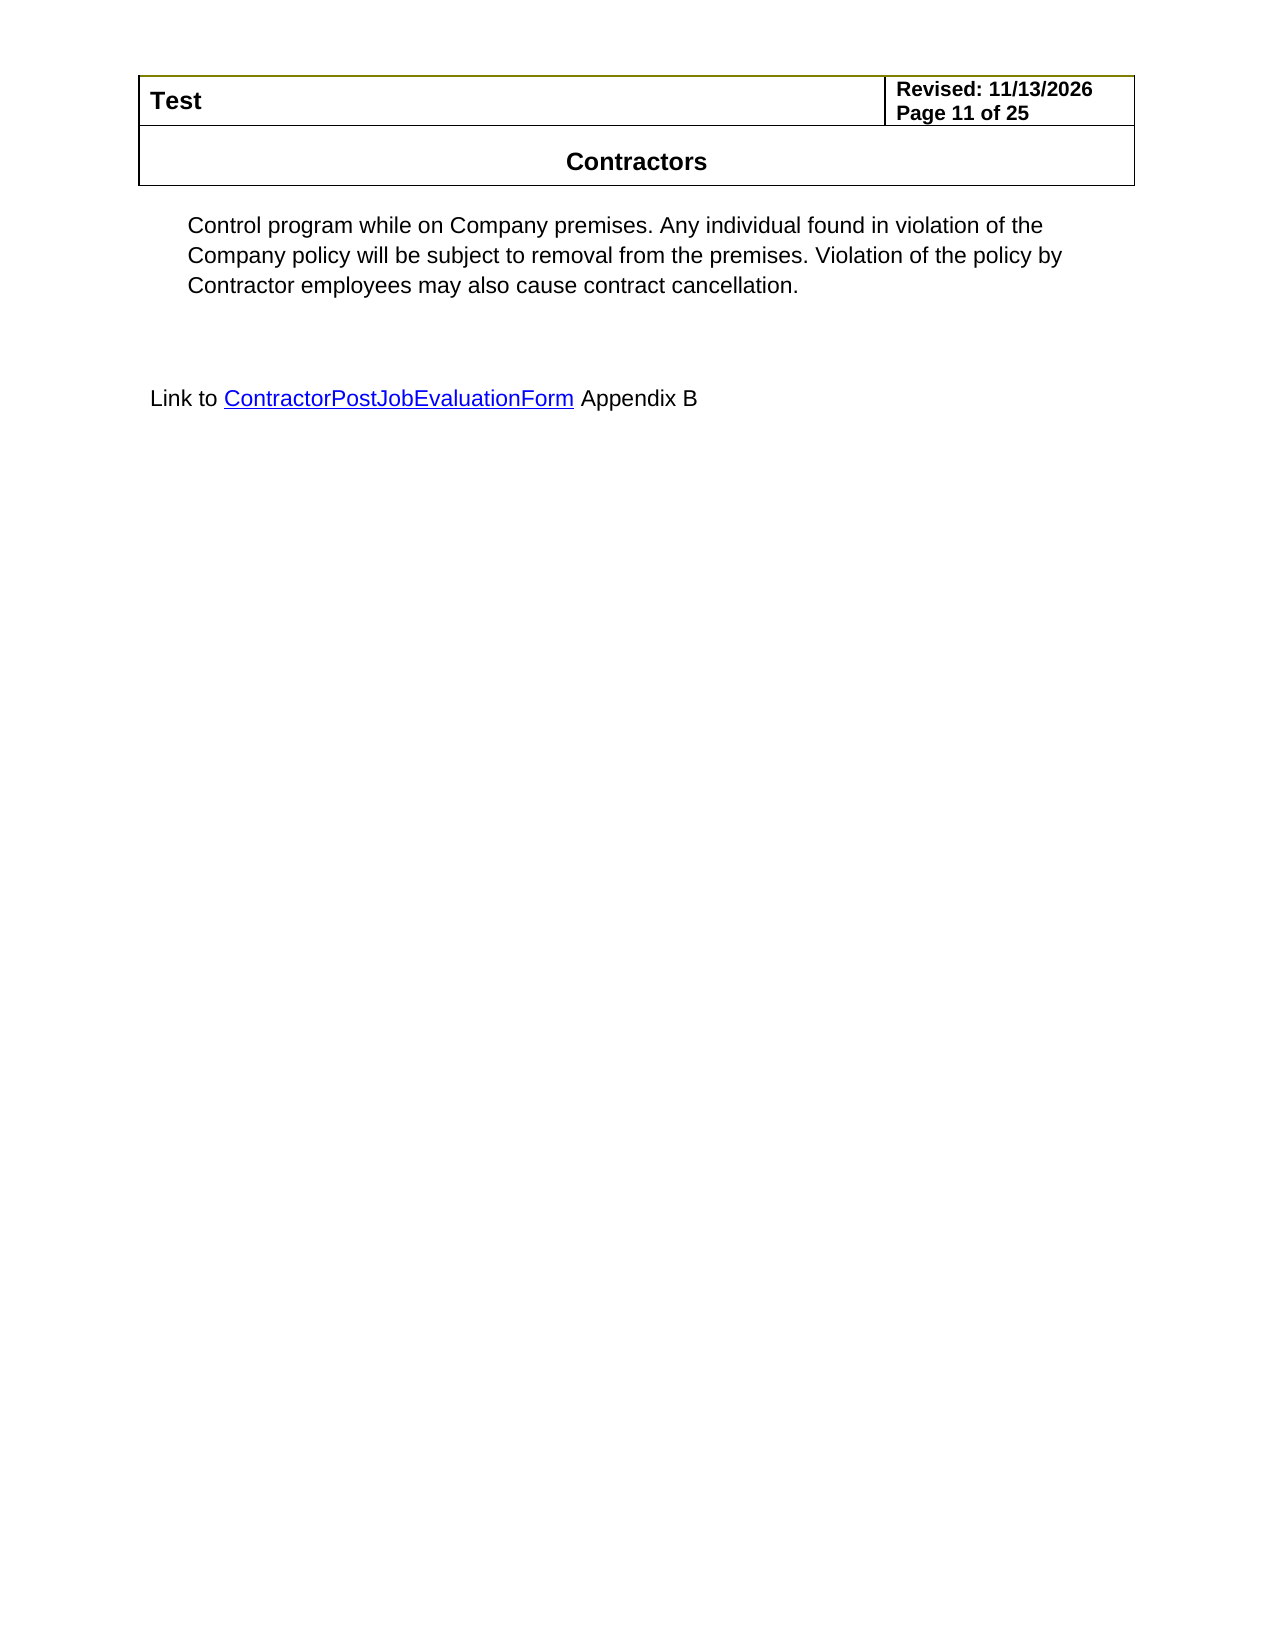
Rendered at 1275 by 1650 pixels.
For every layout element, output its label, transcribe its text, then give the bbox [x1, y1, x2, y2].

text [187, 212, 1125, 298]
text Link to ContractorPostJobEvaluationForm Appendix B [150, 385, 1125, 412]
